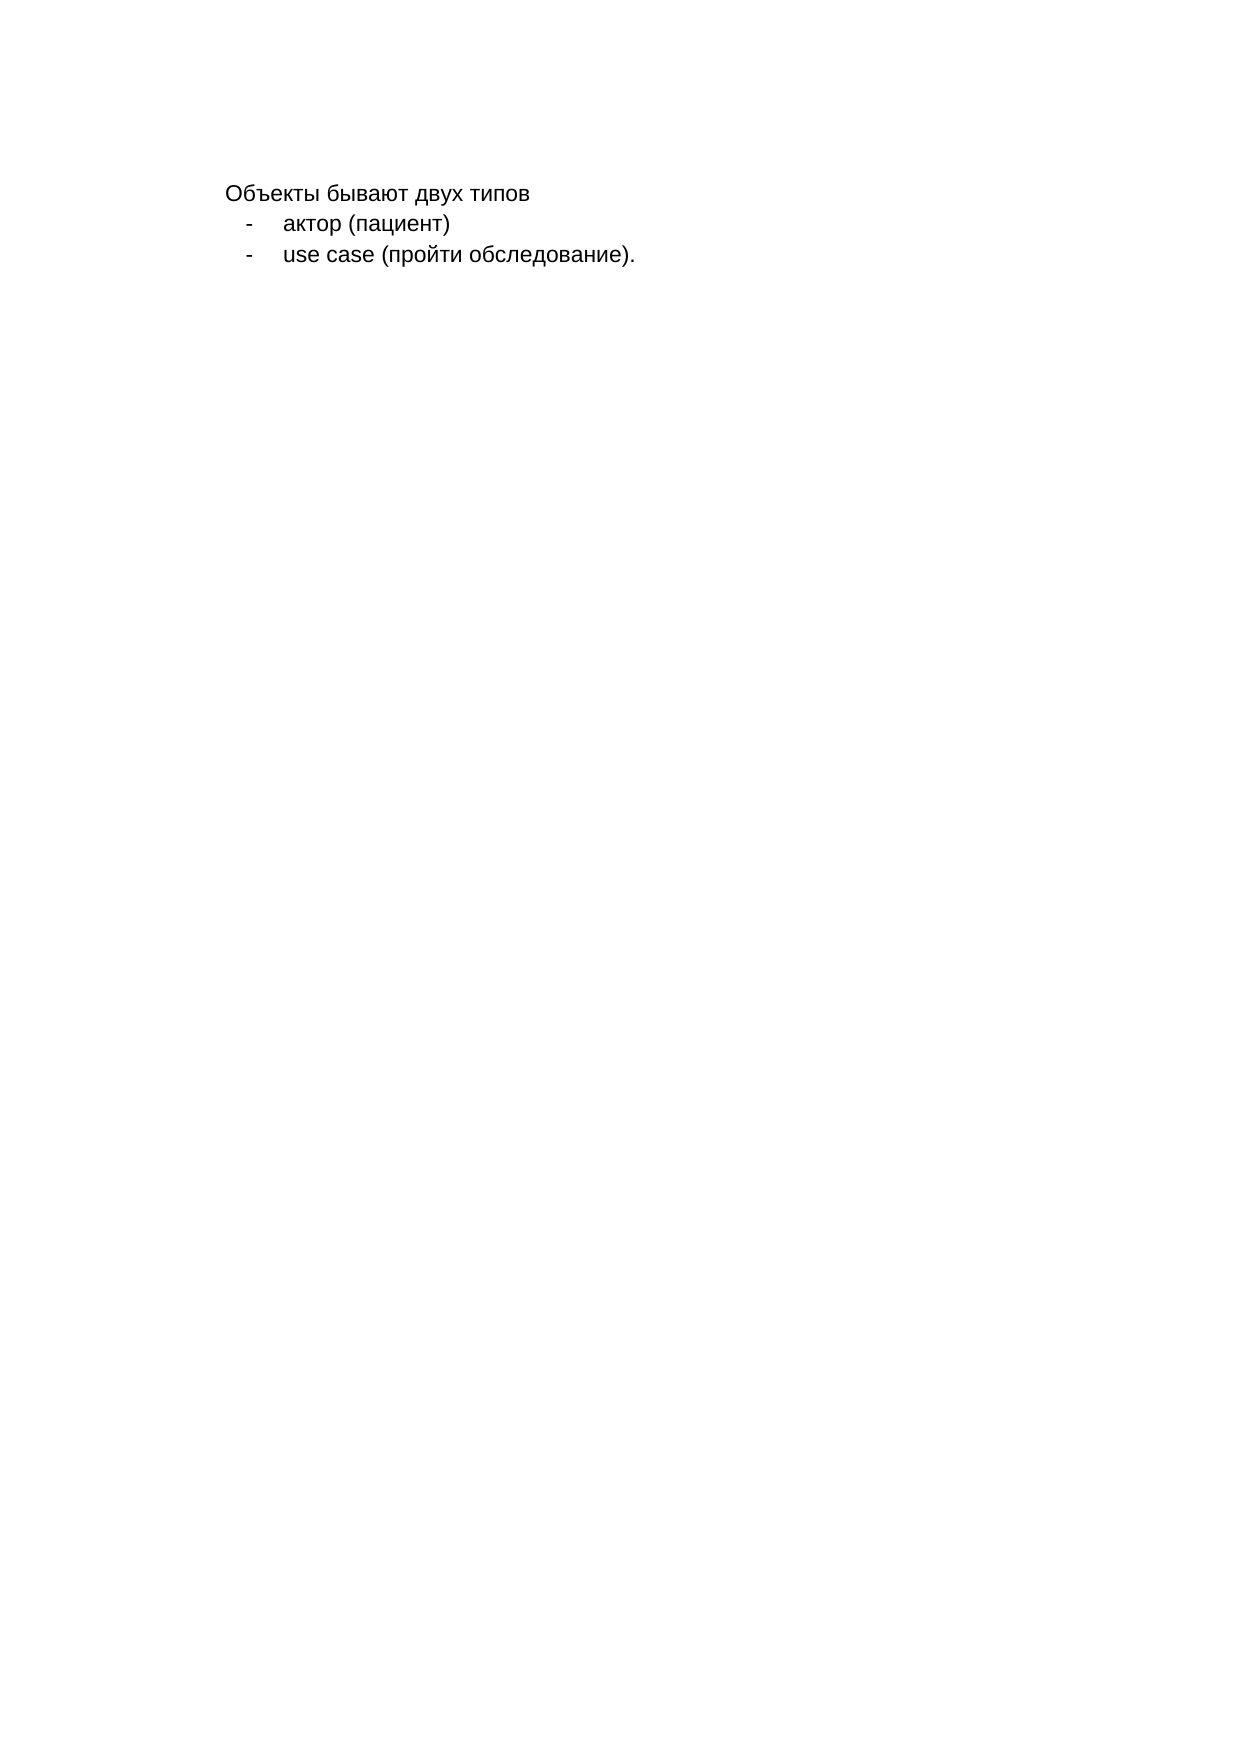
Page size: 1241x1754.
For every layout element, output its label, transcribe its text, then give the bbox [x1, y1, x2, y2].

list актор (пациент) [245, 210, 1090, 237]
list use case (пройти обследование). [245, 241, 1090, 267]
